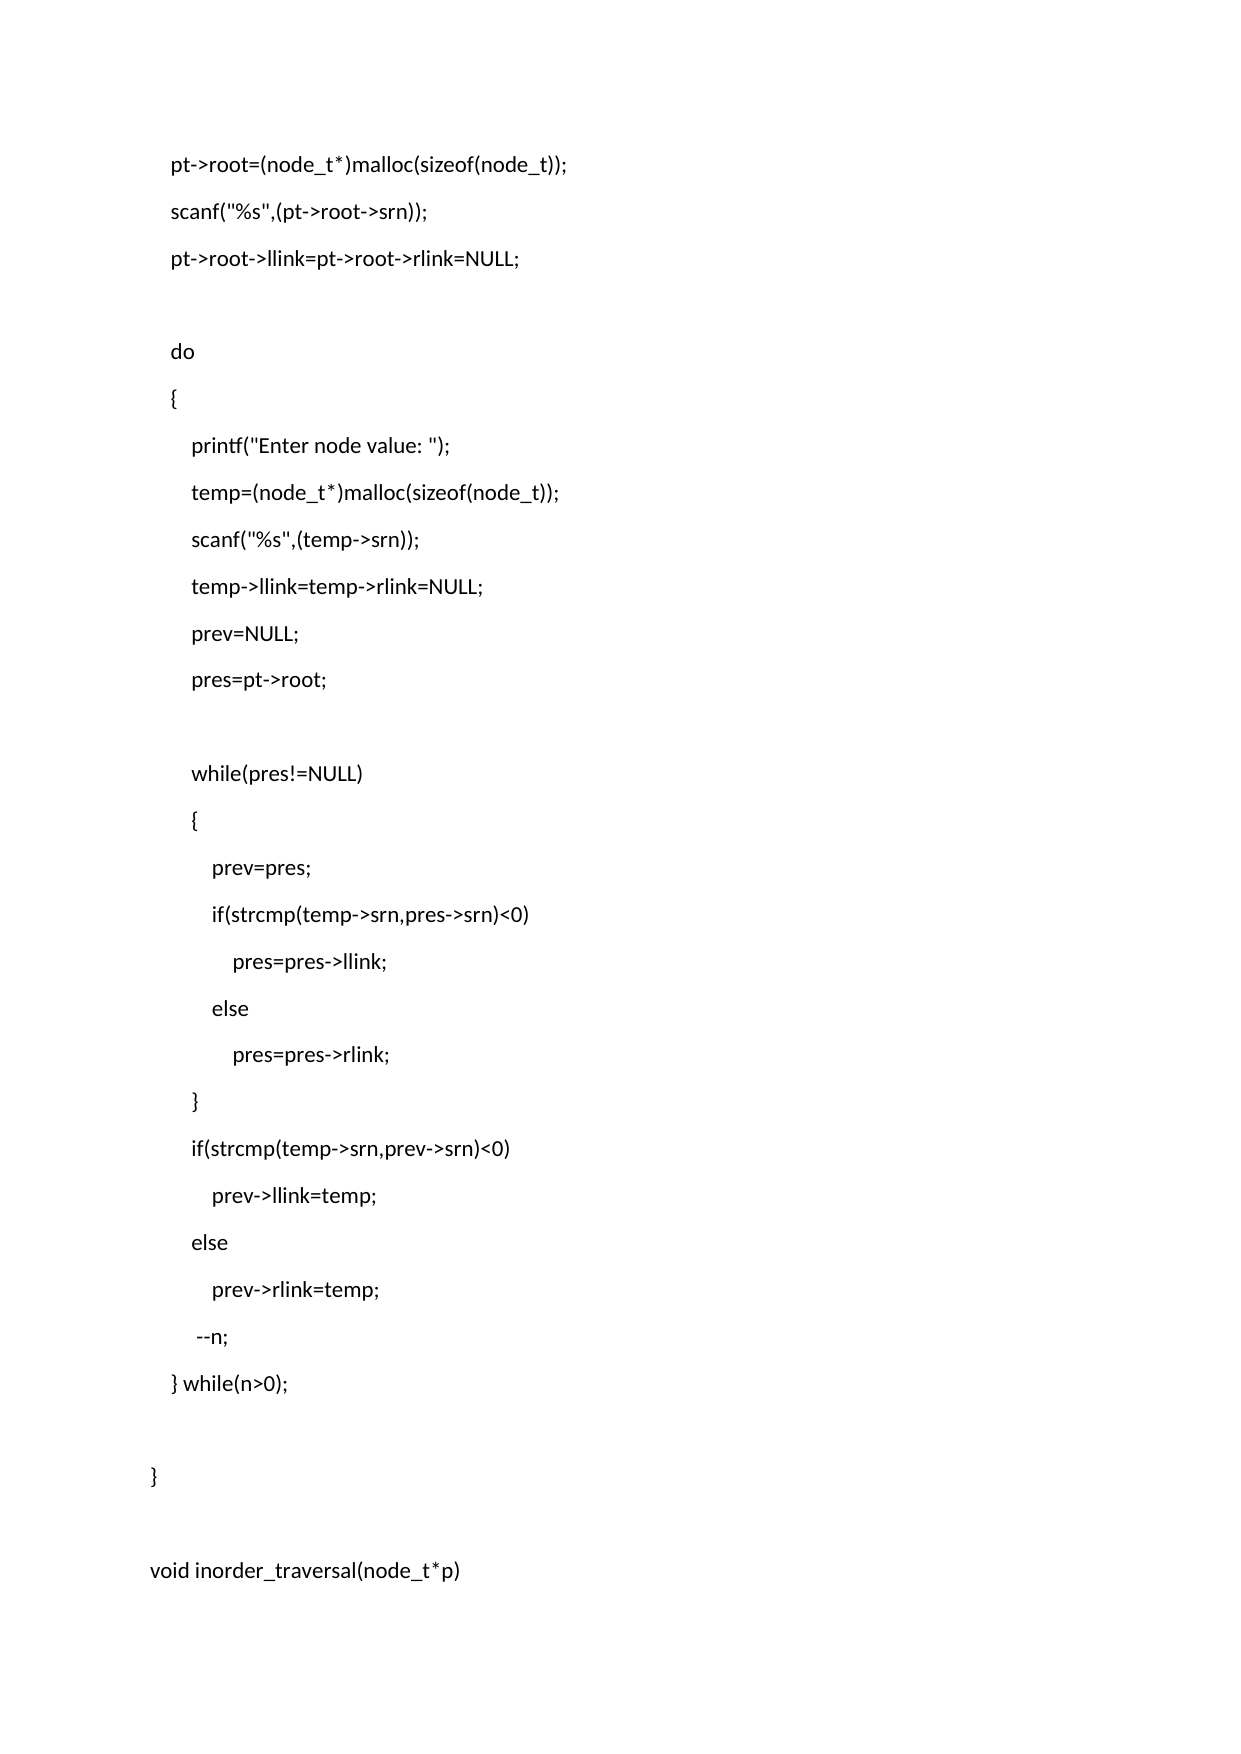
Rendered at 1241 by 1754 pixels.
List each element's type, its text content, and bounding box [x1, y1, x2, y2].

text else [150, 1228, 1090, 1256]
text pt->root->llink=pt->root->rlink=NULL; [150, 244, 1090, 272]
text } [150, 1087, 1090, 1116]
text while(pres!=NULL) [150, 759, 1090, 787]
text prev=pres; [150, 853, 1090, 881]
text --n; [150, 1322, 1090, 1350]
text else [150, 994, 1090, 1022]
text scanf("%s",(pt->root->srn)); [150, 197, 1090, 225]
text } while(n>0); [150, 1369, 1090, 1397]
text pres=pres->rlink; [150, 1041, 1090, 1069]
text prev=NULL; [150, 619, 1090, 647]
text { [150, 806, 1090, 834]
text if(strcmp(temp->srn,pres->srn)<0) [150, 900, 1090, 928]
text do [150, 337, 1090, 366]
text pres=pt->root; [150, 666, 1090, 694]
text } [150, 1462, 1090, 1491]
text temp=(node_t*)malloc(sizeof(node_t)); [150, 478, 1090, 506]
text pres=pres->llink; [150, 947, 1090, 975]
text prev->llink=temp; [150, 1181, 1090, 1209]
text temp->llink=temp->rlink=NULL; [150, 572, 1090, 600]
text if(strcmp(temp->srn,prev->srn)<0) [150, 1134, 1090, 1162]
text scanf("%s",(temp->srn)); [150, 525, 1090, 553]
text prev->rlink=temp; [150, 1275, 1090, 1303]
text void inorder_traversal(node_t*p) [150, 1556, 1090, 1584]
text { [150, 384, 1090, 412]
text printf("Enter node value: "); [150, 431, 1090, 459]
text pt->root=(node_t*)malloc(sizeof(node_t)); [150, 150, 1090, 178]
